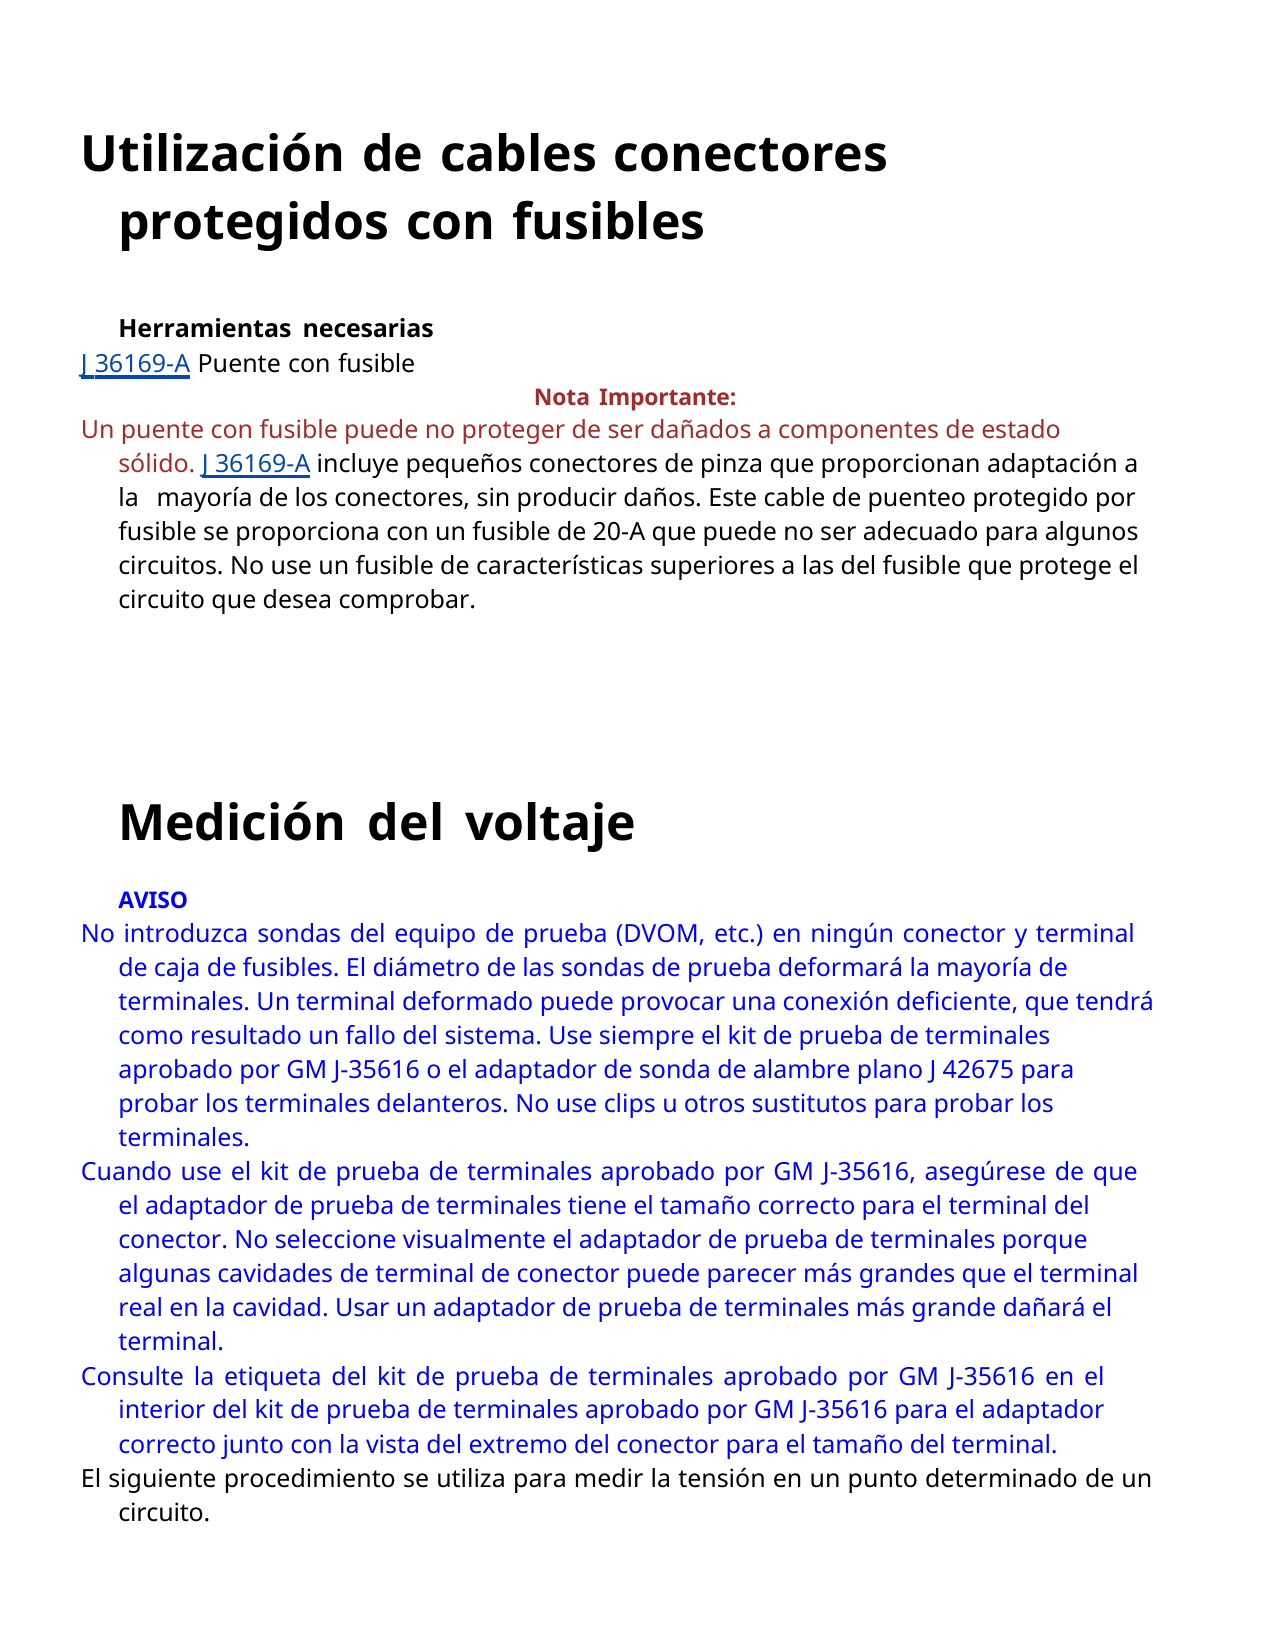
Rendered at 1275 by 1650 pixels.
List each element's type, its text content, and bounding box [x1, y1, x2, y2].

text Nota Importante: [533, 380, 1237, 412]
text AVISO [118, 883, 1237, 915]
text El siguiente procedimiento se utiliza para medir la tensión en un punto determinado de un circuito. [81, 1460, 1152, 1528]
text Consulte la etiqueta del kit de prueba de terminales aprobado por GM J-35616 en el interior del kit de prueba de terminales aprobado por GM J-35616 para el adaptador correcto junto con la vista del extremo del conector para el tamaño del terminal. [81, 1358, 1105, 1460]
subtitle Medición del voltaje [118, 786, 1237, 854]
subtitle Herramientas necesarias [118, 311, 1237, 345]
text J 36169-A Puente con fusible [81, 345, 1237, 380]
text No introduzca sondas del equipo de prueba (DVOM, etc.) en ningún conector y terminal de caja de fusibles. El diámetro de las sondas de prueba deformará la mayoría de terminales. Un terminal deformado puede provocar una conexión deficiente, que tendrá como resultado un fallo del sistema. Use siempre el kit de prueba de terminales aprobado por GM J-35616 o el adaptador de sonda de alambre plano J 42675 para probar los terminales delanteros. No use clips u otros sustitutos para probar los terminales. [81, 915, 1155, 1154]
text Un puente con fusible puede no proteger de ser dañados a componentes de estado sólido. J 36169-A incluye pequeños conectores de pinza que proporcionan adaptación a la mayoría de los conectores, sin producir daños. Este cable de puenteo protegido por fusible se proporciona con un fusible de 20-A que puede no ser adecuado para algunos circuitos. No use un fusible de características superiores a las del fusible que protege el circuito que desea comprobar. [81, 412, 1141, 616]
subtitle Utilización de cables conectores protegidos con fusibles [81, 118, 1099, 254]
text Cuando use el kit de prueba de terminales aprobado por GM J-35616, asegúrese de que el adaptador de prueba de terminales tiene el tamaño correcto para el terminal del conector. No seleccione visualmente el adaptador de prueba de terminales porque algunas cavidades de terminal de conector puede parecer más grandes que el terminal real en la cavidad. Usar un adaptador de prueba de terminales más grande dañará el terminal. [81, 1154, 1155, 1358]
